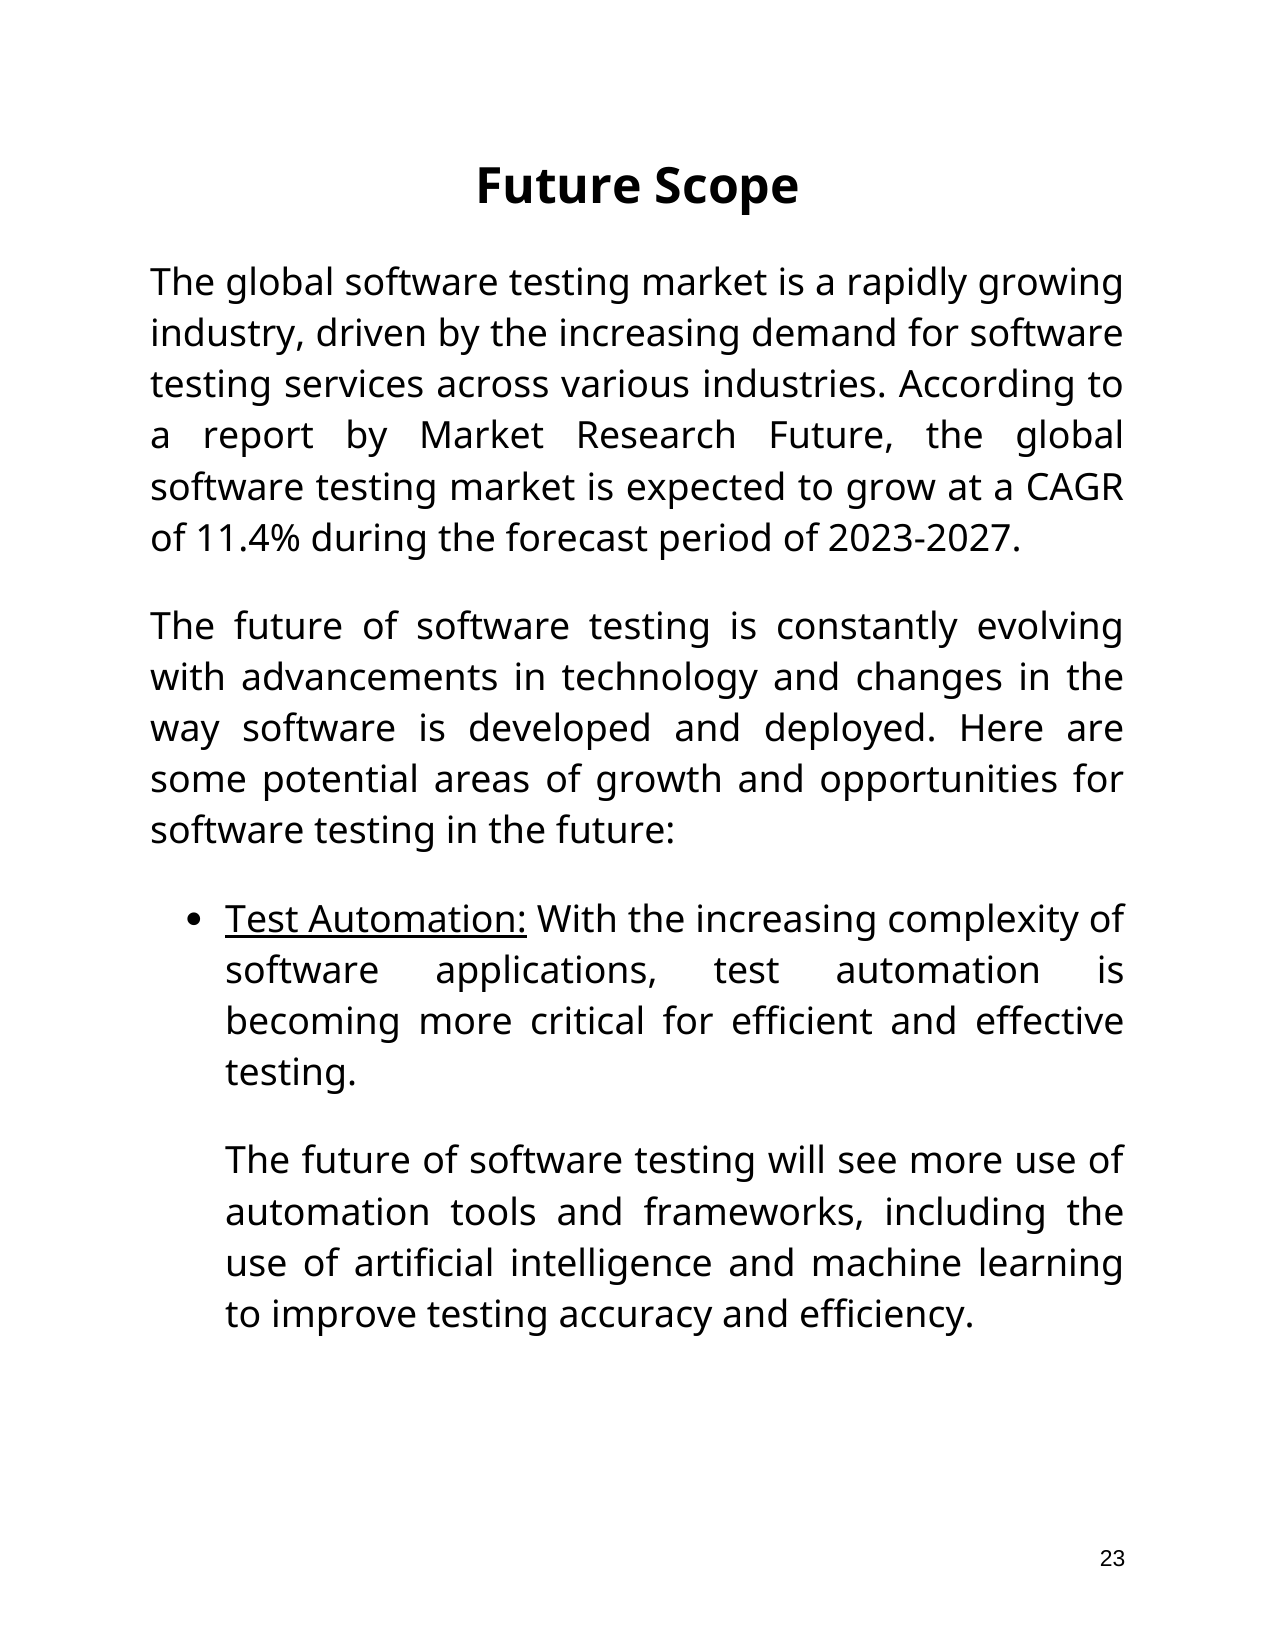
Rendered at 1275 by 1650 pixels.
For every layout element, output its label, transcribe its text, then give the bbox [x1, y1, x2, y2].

subtitle The future of software testing is constantly evolving with advancements in technology and changes in the way software is developed and deployed. Here are some potential areas of growth and opportunities for software testing in the future: [150, 599, 1125, 854]
subtitle Test Automation: With the increasing complexity of software applications, test automation is becoming more critical for efficient and effective testing. [187, 892, 1125, 1096]
subtitle The global software testing market is a rapidly growing industry, driven by the increasing demand for software testing services across various industries. According to a report by Market Research Future, the global software testing market is expected to grow at a CAGR of 11.4% during the forecast period of 2023-2027. [150, 256, 1125, 562]
subtitle The future of software testing will see more use of automation tools and frameworks, including the use of artificial intelligence and machine learning to improve testing accuracy and efficiency. [225, 1134, 1125, 1338]
subtitle Future Scope [150, 150, 1125, 218]
